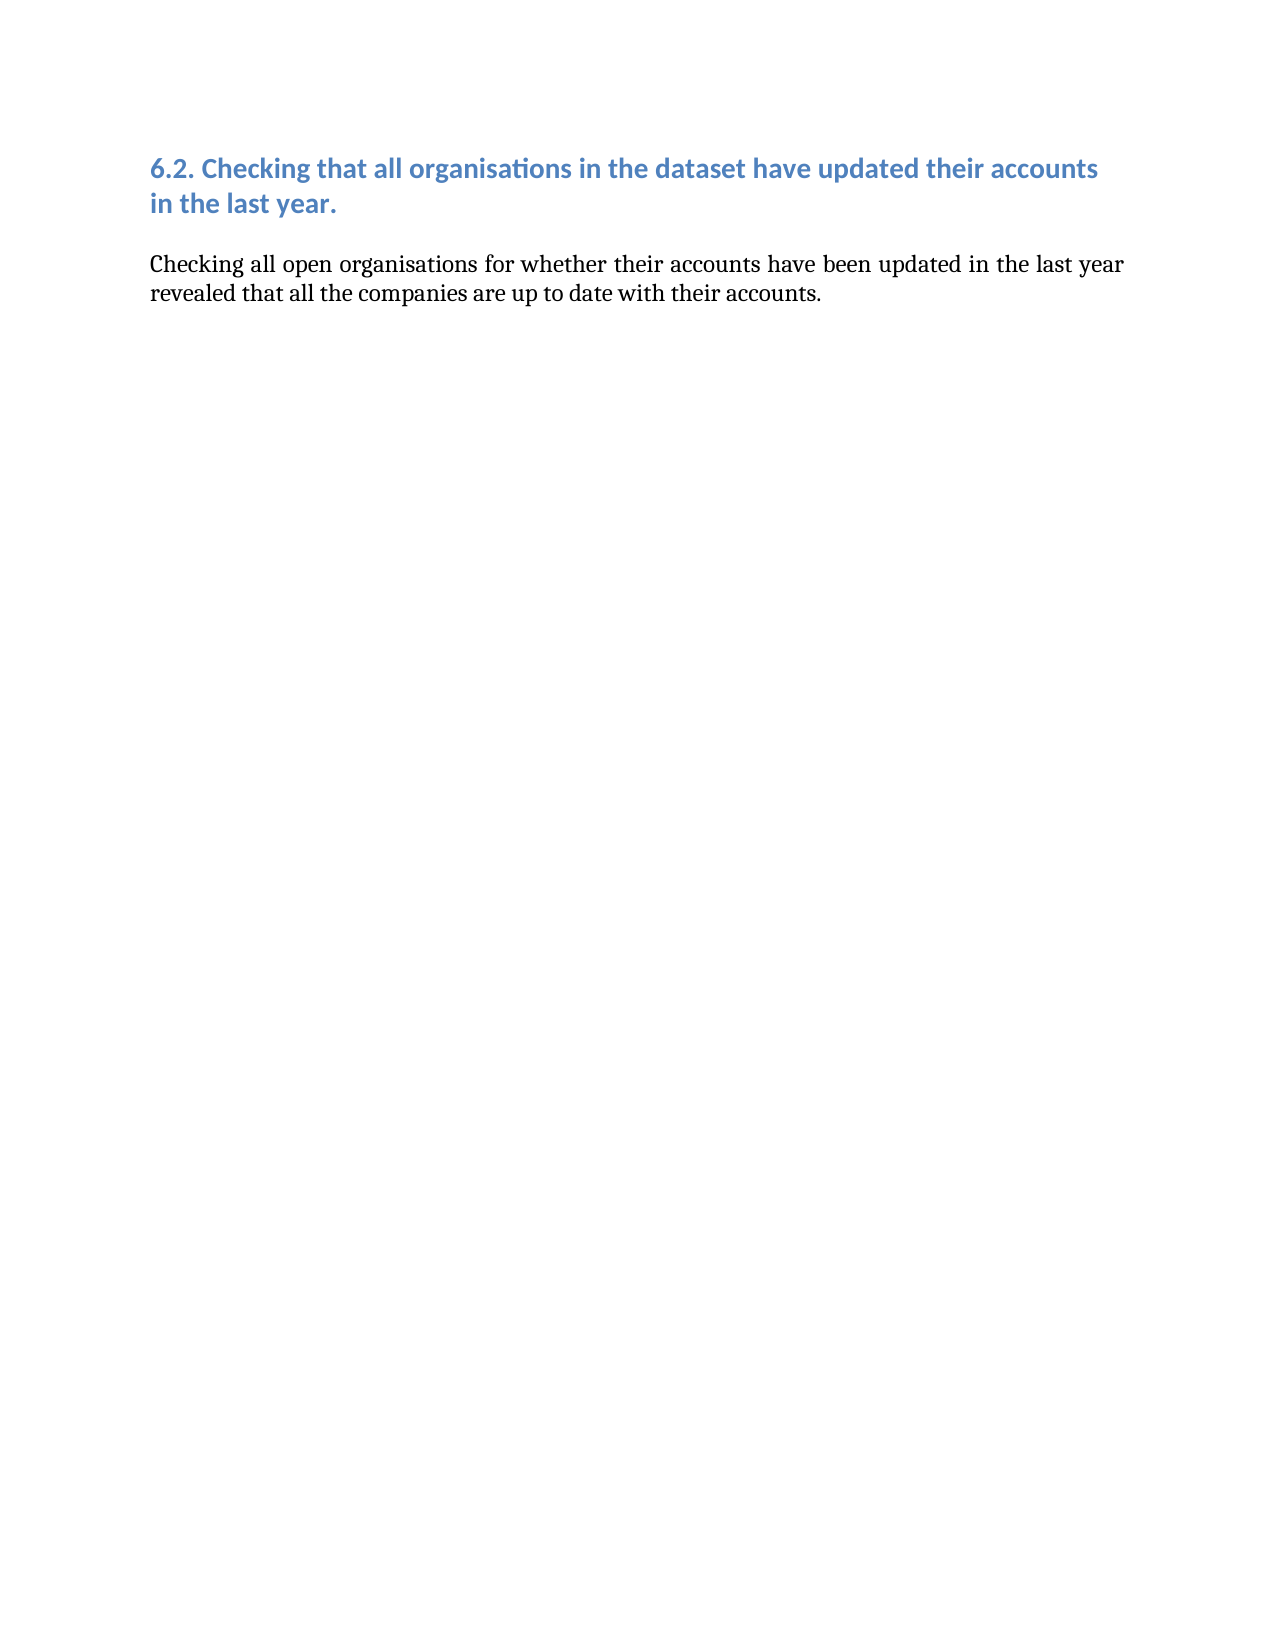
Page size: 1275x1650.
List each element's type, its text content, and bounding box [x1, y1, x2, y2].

text Checking all open organisations for whether their accounts have been updated in the last year revealed that all the companies are up to date with their accounts. [150, 250, 1125, 307]
subtitle 6.2. Checking that all organisations in the dataset have updated their accounts in the last year. [150, 150, 1125, 221]
